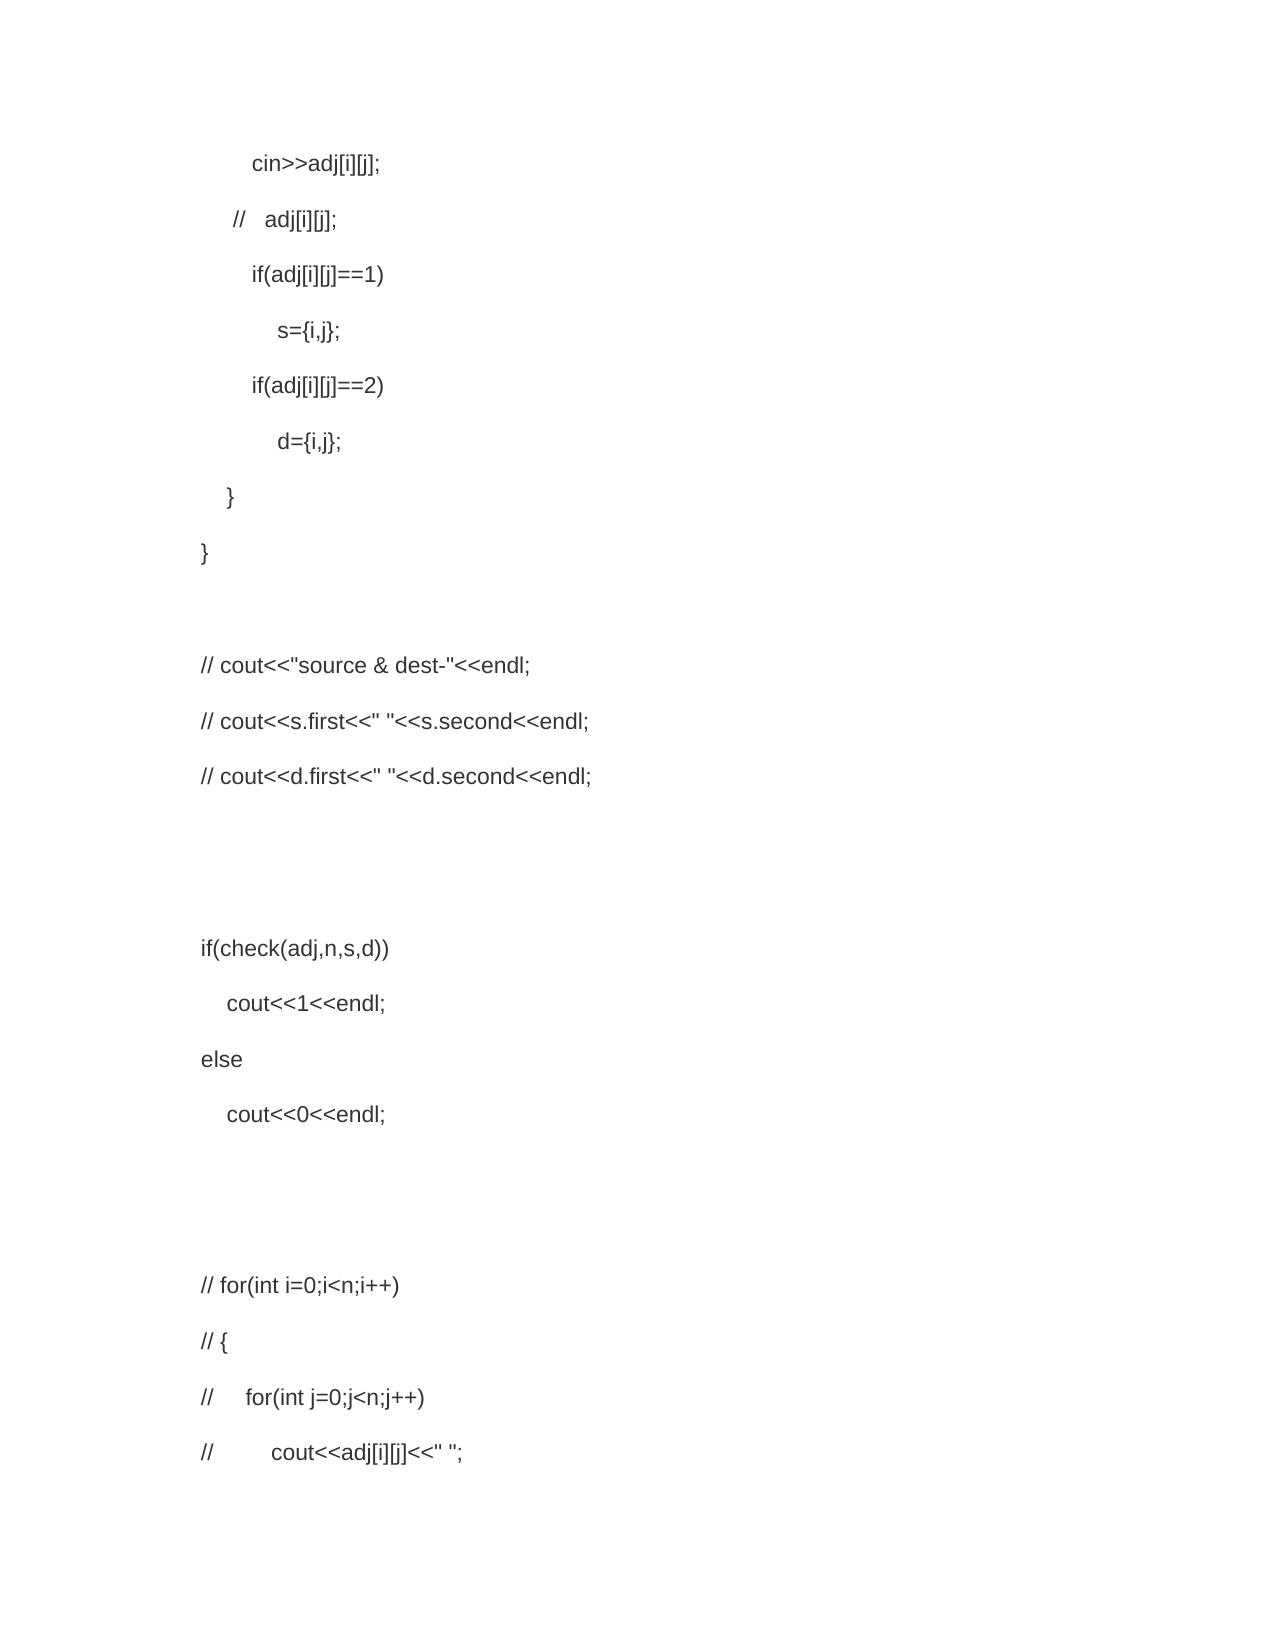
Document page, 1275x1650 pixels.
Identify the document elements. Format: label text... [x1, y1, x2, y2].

text cout<<1<<endl; [150, 990, 1125, 1016]
text if(adj[i][j]==2) [150, 372, 1125, 398]
text d={i,j}; [150, 428, 1125, 454]
text } [150, 483, 1125, 509]
text // for(int i=0;i<n;i++) [150, 1272, 1125, 1299]
text // cout<<s.first<<" "<<s.second<<endl; [150, 708, 1125, 734]
text if(adj[i][j]==1) [150, 261, 1125, 287]
text cout<<0<<endl; [150, 1101, 1125, 1127]
text // cout<<d.first<<" "<<d.second<<endl; [150, 763, 1125, 789]
text if(check(adj,n,s,d)) [150, 934, 1125, 961]
text // cout<<adj[i][j]<<" "; [150, 1439, 1125, 1465]
text // for(int j=0;j<n;j++) [150, 1383, 1125, 1410]
text cin>>adj[i][j]; [150, 150, 1125, 176]
text else [150, 1046, 1125, 1072]
text s={i,j}; [150, 317, 1125, 343]
text // { [150, 1328, 1125, 1354]
text // adj[i][j]; [150, 206, 1125, 232]
text } [150, 539, 1125, 565]
text // cout<<"source & dest-"<<endl; [150, 652, 1125, 678]
